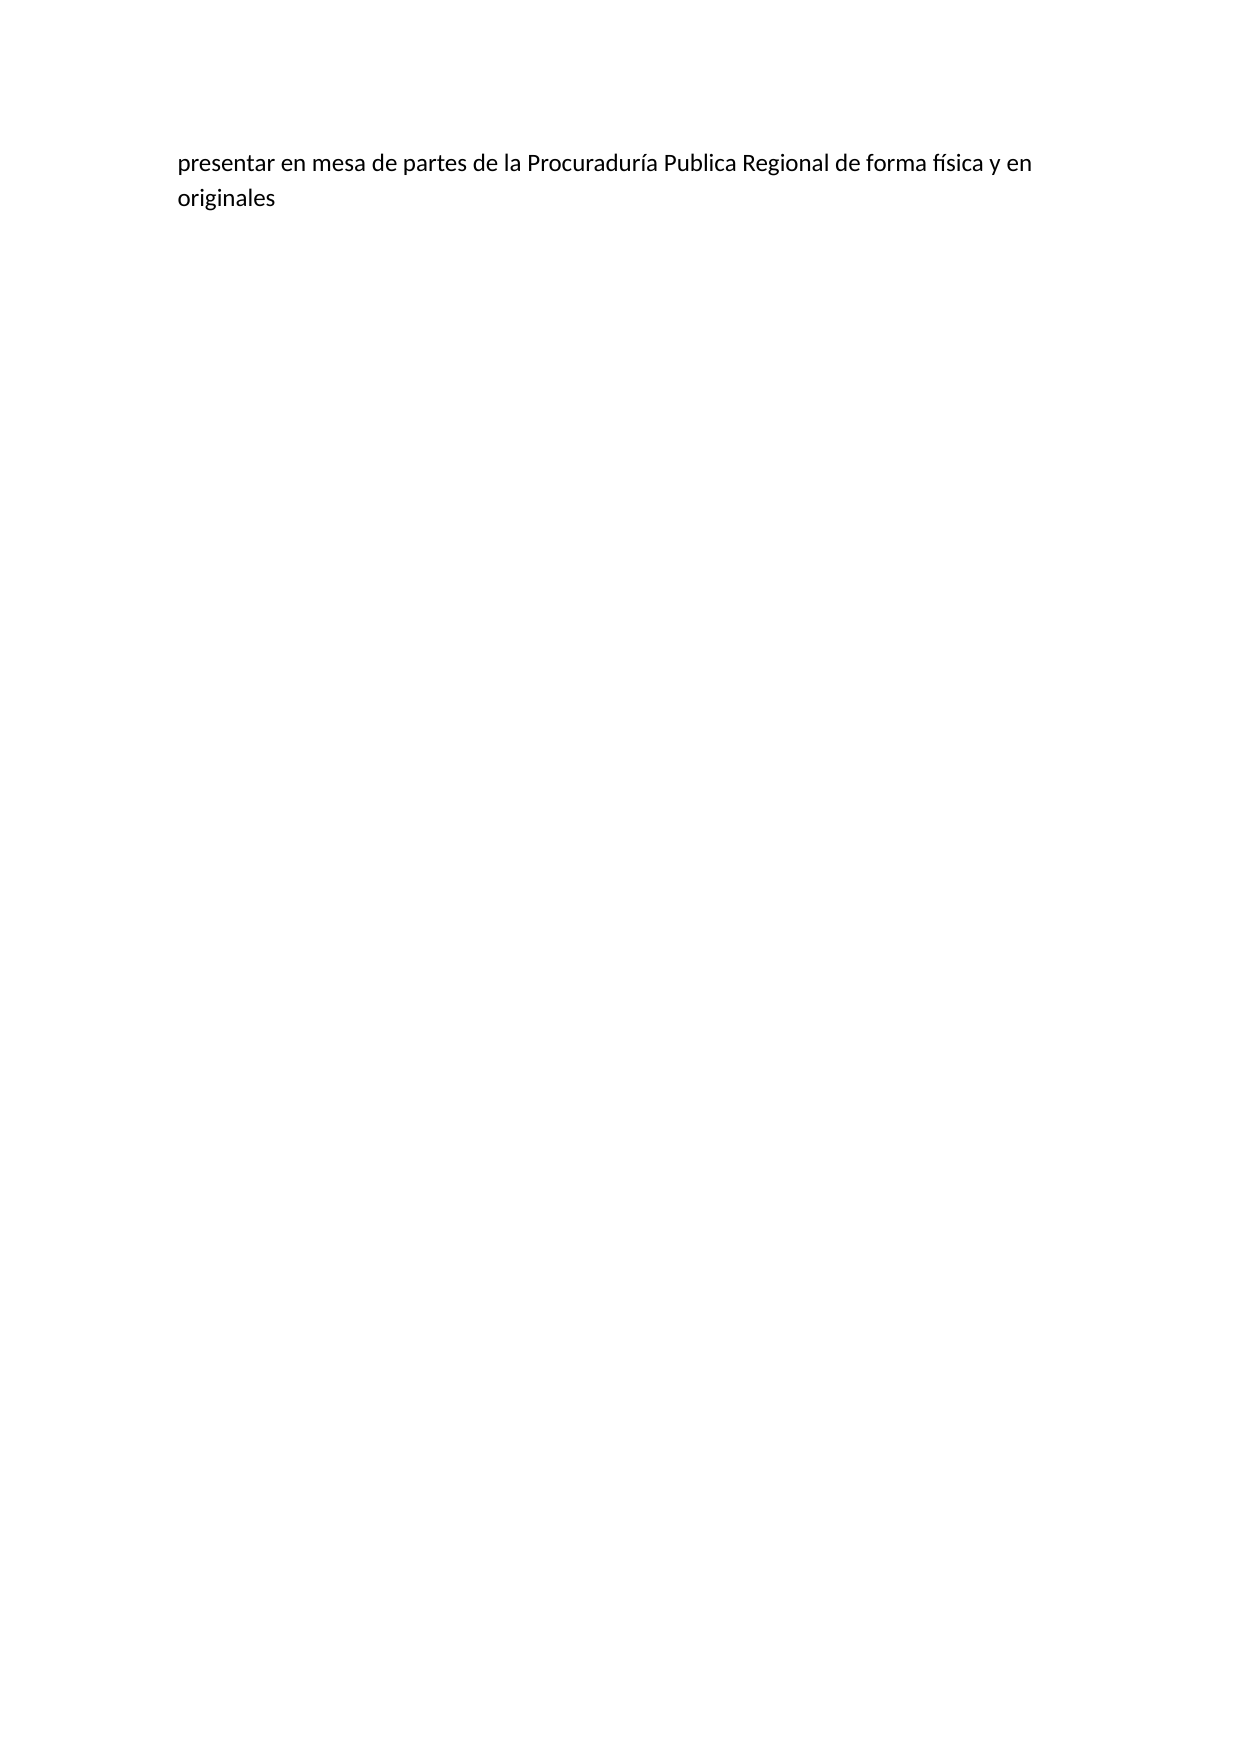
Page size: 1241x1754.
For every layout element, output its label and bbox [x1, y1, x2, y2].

text [177, 148, 1063, 213]
